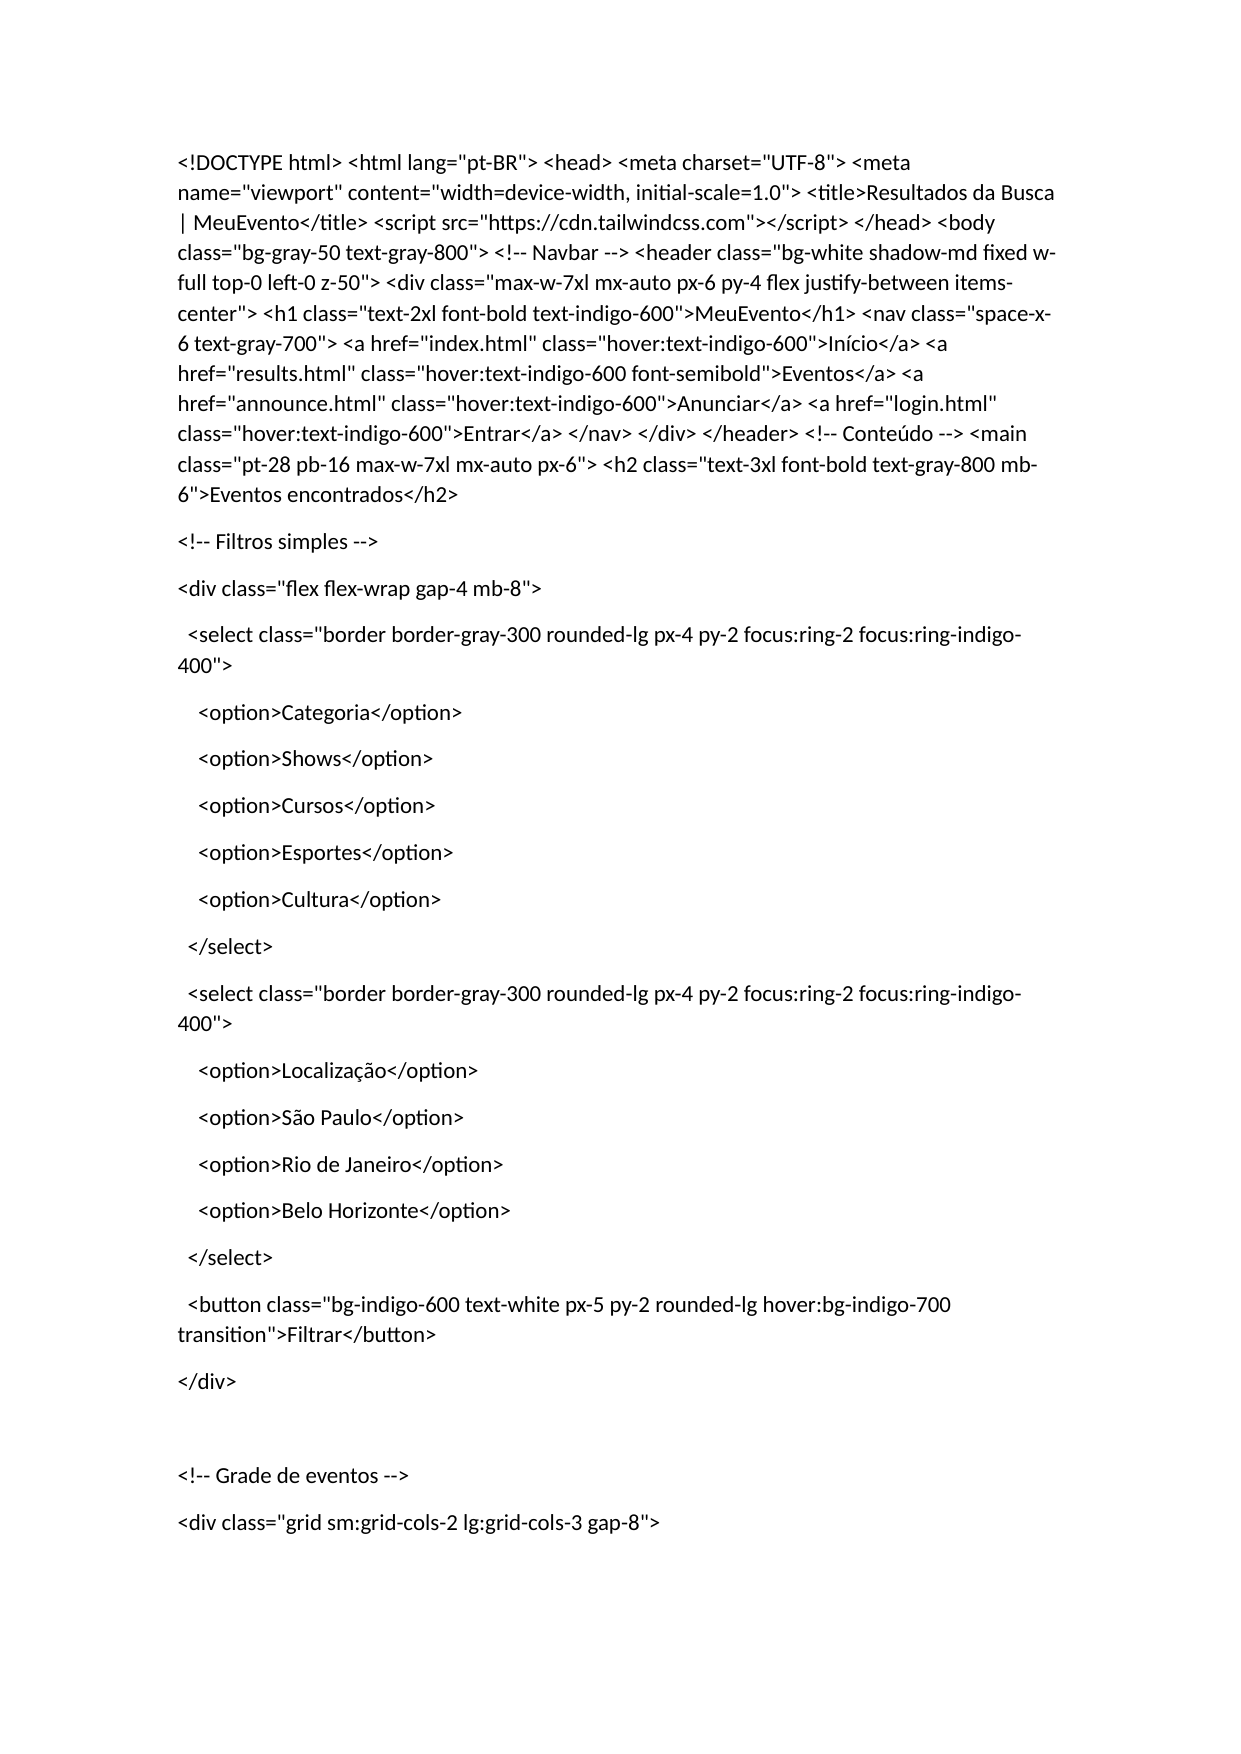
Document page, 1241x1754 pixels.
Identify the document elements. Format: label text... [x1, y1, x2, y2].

text <option>Belo Horizonte</option> [177, 1197, 1063, 1224]
text <option>São Paulo</option> [177, 1103, 1063, 1131]
text <option>Rio de Janeiro</option> [177, 1150, 1063, 1178]
text <select class="border border-gray-300 rounded-lg px-4 py-2 focus:ring-2 focus:ring-indigo-400"> [177, 621, 1063, 679]
text <option>Localização</option> [177, 1056, 1063, 1084]
text <option>Shows</option> [177, 744, 1063, 772]
text <option>Esportes</option> [177, 838, 1063, 866]
text <!-- Grade de eventos --> [177, 1461, 1063, 1489]
text <option>Categoria</option> [177, 698, 1063, 726]
text <select class="border border-gray-300 rounded-lg px-4 py-2 focus:ring-2 focus:ring-indigo-400"> [177, 979, 1063, 1037]
text <div class="grid sm:grid-cols-2 lg:grid-cols-3 gap-8"> [177, 1508, 1063, 1536]
text <option>Cultura</option> [177, 885, 1063, 913]
text <div class="flex flex-wrap gap-4 mb-8"> [177, 574, 1063, 602]
text <option>Cursos</option> [177, 791, 1063, 819]
text <!-- Filtros simples --> [177, 527, 1063, 555]
text </select> [177, 932, 1063, 960]
text </div> [177, 1367, 1063, 1395]
text <!DOCTYPE html> <html lang="pt-BR"> <head> <meta charset="UTF-8"> <meta name="viewport" content="width=device-width, initial-scale=1.0"> <title>Resultados da Busca | MeuEvento</title> <script src="https://cdn.tailwindcss.com"></script> </head> <body class="bg-gray-50 text-gray-800"> <!-- Navbar --> <header class="bg-white shadow-md fixed w-full top-0 left-0 z-50"> <div class="max-w-7xl mx-auto px-6 py-4 flex justify-between items-center"> <h1 class="text-2xl font-bold text-indigo-600">MeuEvento</h1> <nav class="space-x-6 text-gray-700"> <a href="index.html" class="hover:text-indigo-600">Início</a> <a href="results.html" class="hover:text-indigo-600 font-semibold">Eventos</a> <a href="announce.html" class="hover:text-indigo-600">Anunciar</a> <a href="login.html" class="hover:text-indigo-600">Entrar</a> </nav> </div> </header> <!-- Conteúdo --> <main class="pt-28 pb-16 max-w-7xl mx-auto px-6"> <h2 class="text-3xl font-bold text-gray-800 mb-6">Eventos encontrados</h2> [177, 148, 1063, 508]
text </select> [177, 1243, 1063, 1271]
text <button class="bg-indigo-600 text-white px-5 py-2 rounded-lg hover:bg-indigo-700 transition">Filtrar</button> [177, 1290, 1063, 1348]
